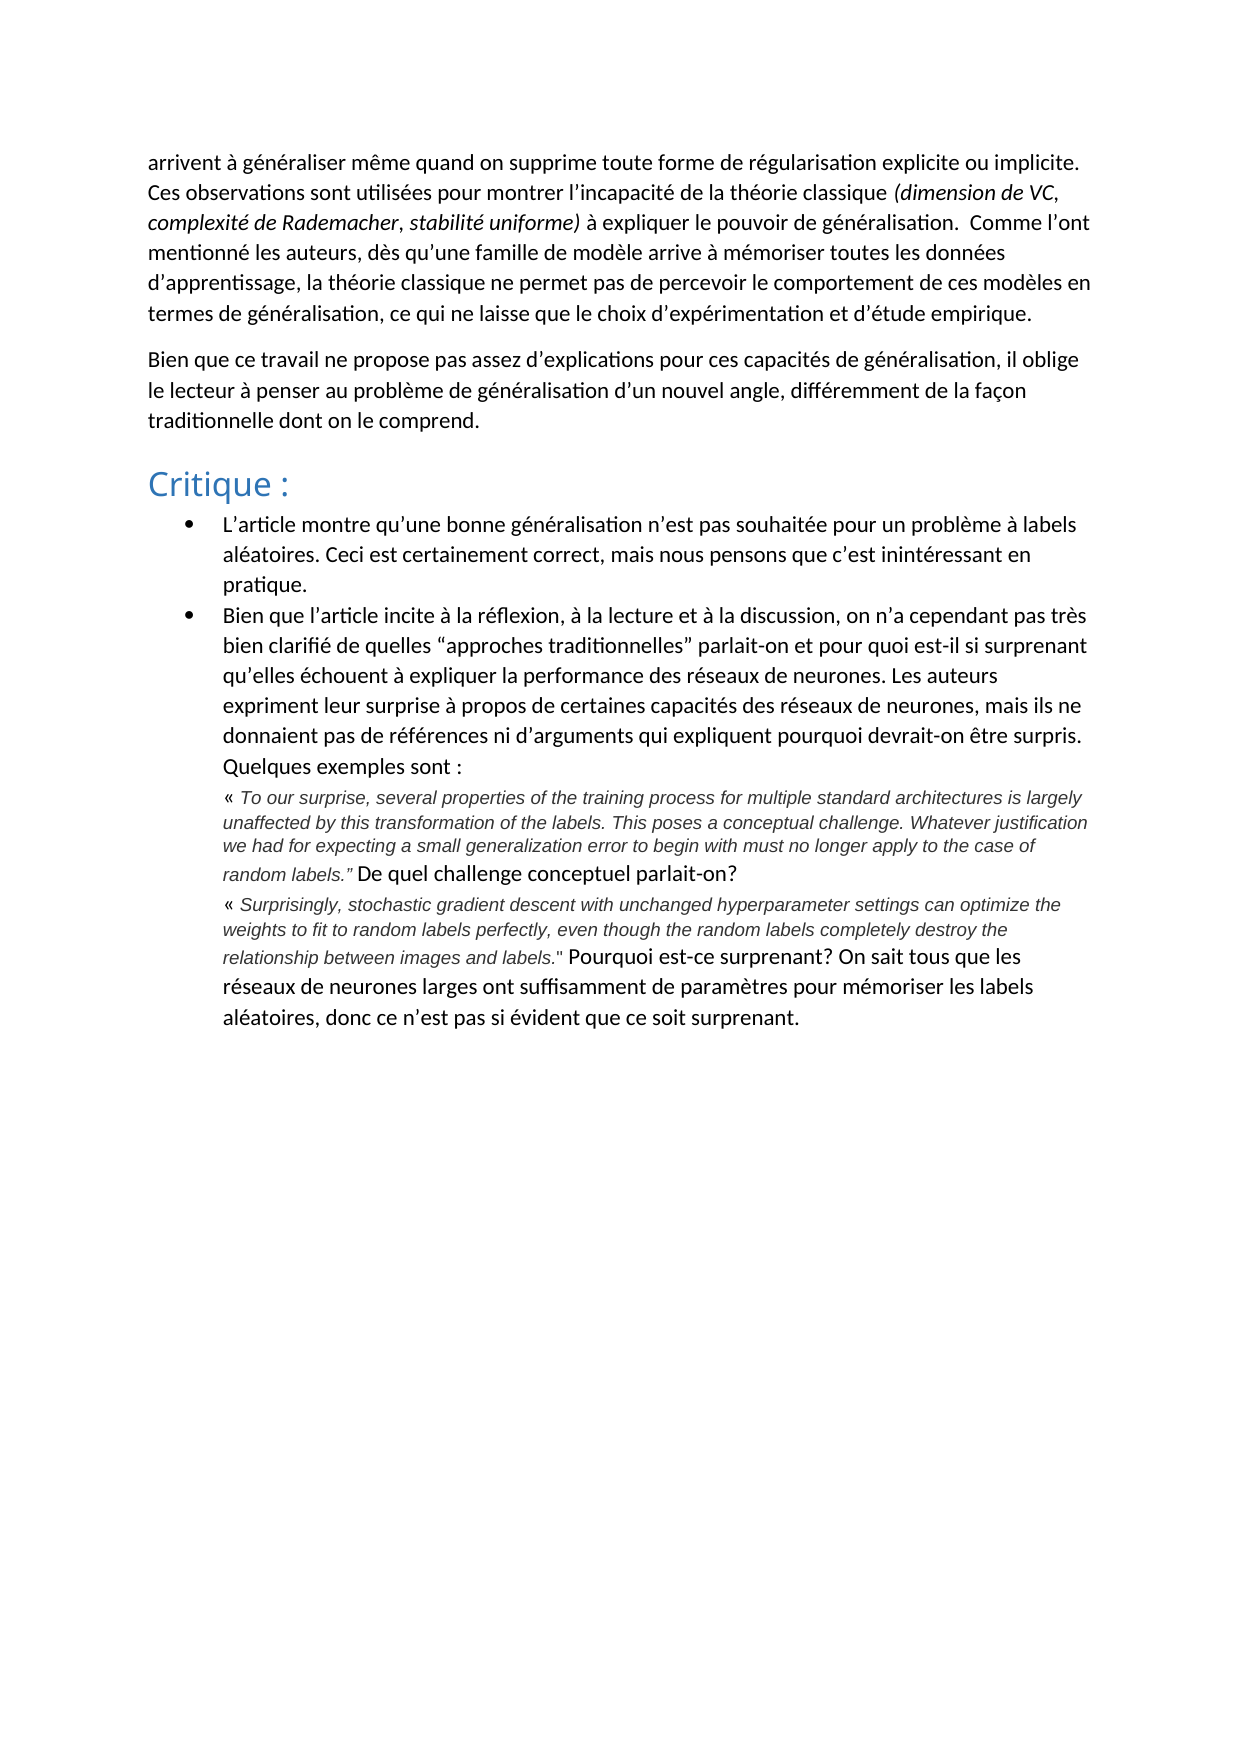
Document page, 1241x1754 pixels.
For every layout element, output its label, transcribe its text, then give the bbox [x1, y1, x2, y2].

list Bien que l’article incite à la réflexion, à la lecture et à la discussion, on n’a cependant pas très bien clarifié de quelles “approches traditionnelles” parlait-on et pour quoi est-il si surprenant qu’elles échouent à expliquer la performance des réseaux de neurones. Les auteurs expriment leur surprise à propos de certaines capacités des réseaux de neurones, mais ils ne donnaient pas de références ni d’arguments qui expliquent pourquoi devrait-on être surpris. Quelques exemples sont : [185, 601, 1093, 780]
subtitle Critique : [148, 461, 1093, 507]
text Bien que ce travail ne propose pas assez d’explications pour ces capacités de généralisation, il oblige le lecteur à penser au problème de généralisation d’un nouvel angle, différemment de la façon traditionnelle dont on le comprend. [148, 346, 1093, 434]
list L’article montre qu’une bonne généralisation n’est pas souhaitée pour un problème à labels aléatoires. Ceci est certainement correct, mais nous pensons que c’est inintéressant en pratique. [185, 510, 1093, 598]
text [148, 148, 1093, 327]
list « To our surprise, several properties of the training process for multiple standard architectures is largely unaffected by this transformation of the labels. This poses a conceptual challenge. Whatever justification we had for expecting a small generalization error to begin with must no longer apply to the case of random labels.” De quel challenge conceptuel parlait-on? [223, 782, 1093, 887]
list « Surprisingly, stochastic gradient descent with unchanged hyperparameter settings can optimize the weights to fit to random labels perfectly, even though the random labels completely destroy the relationship between images and labels." Pourquoi est-ce surprenant? On sait tous que les réseaux de neurones larges ont suffisamment de paramètres pour mémoriser les labels aléatoires, donc ce n’est pas si évident que ce soit surprenant. [223, 889, 1093, 1031]
